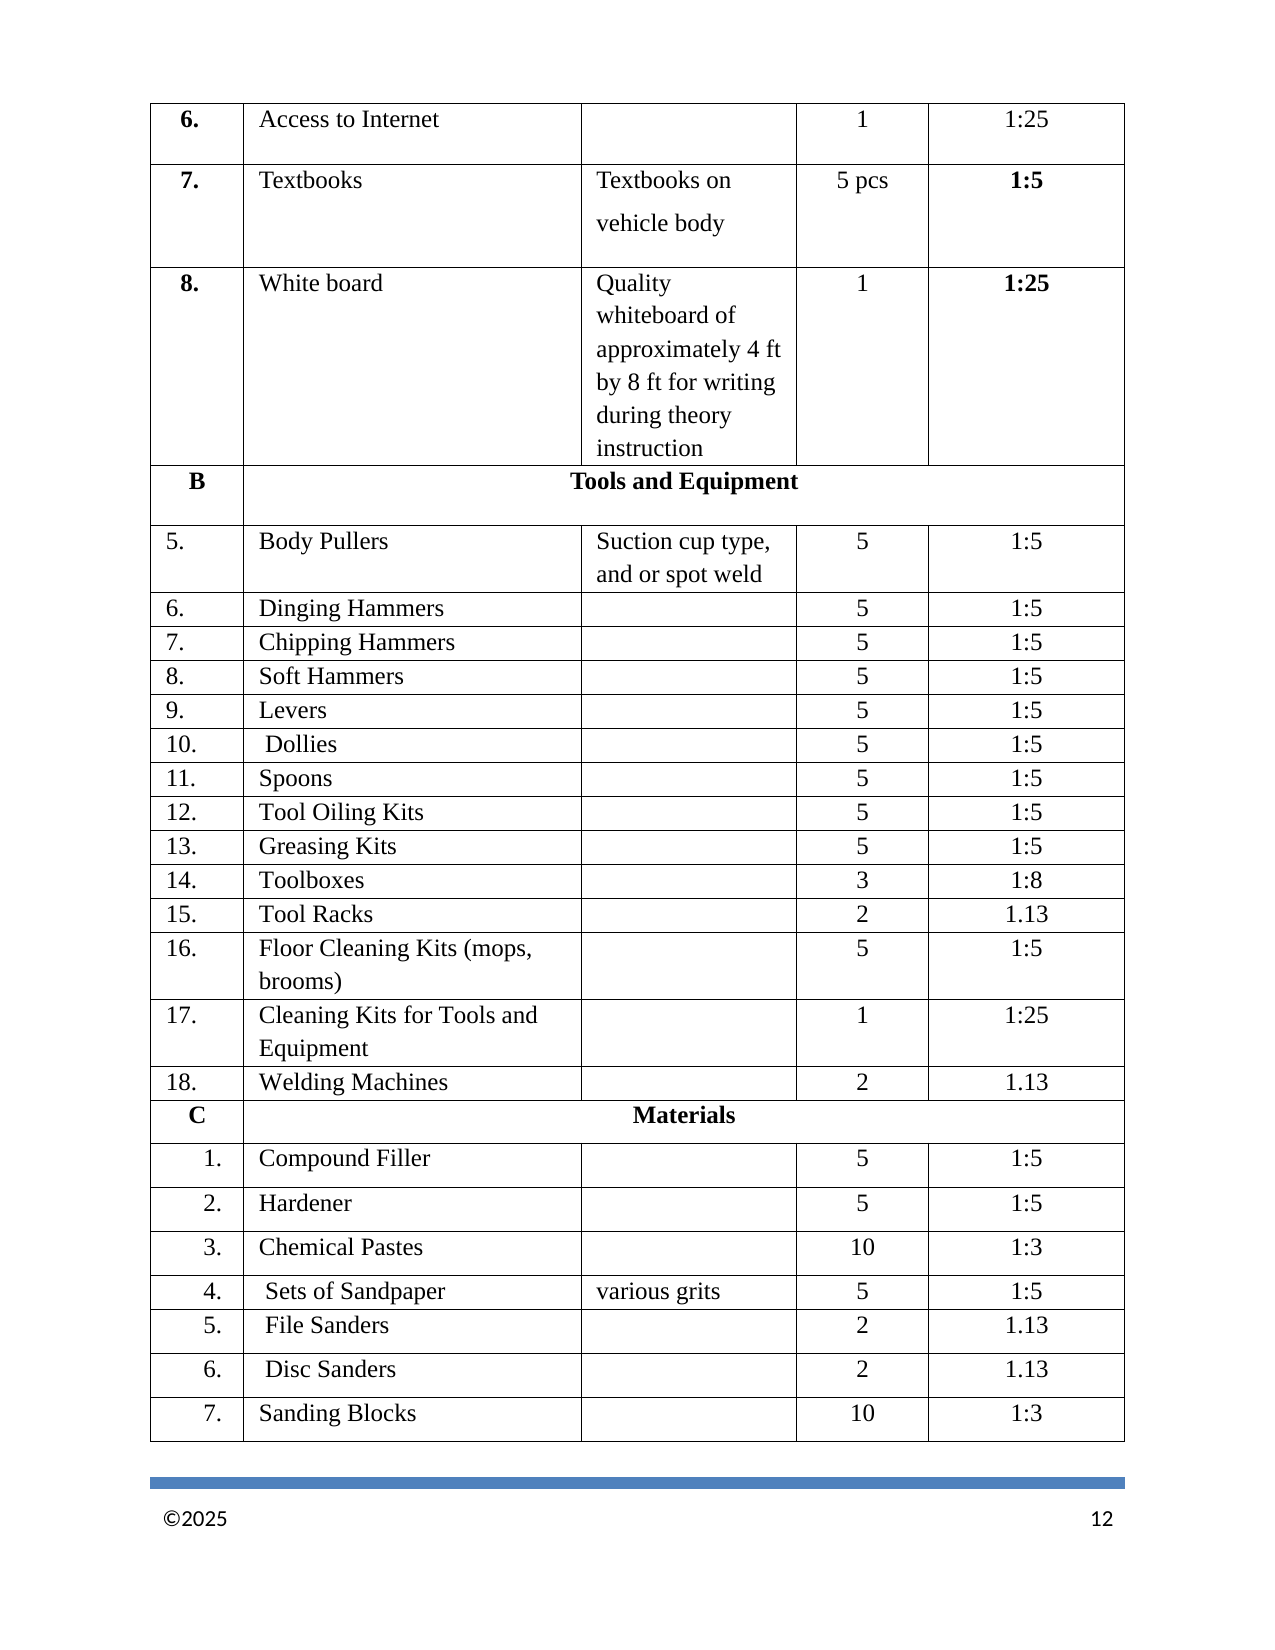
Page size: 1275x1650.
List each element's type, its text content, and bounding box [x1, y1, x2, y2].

table_cell Dollies [244, 729, 581, 762]
table_cell [151, 1144, 243, 1187]
table_cell Soft Hammers [244, 661, 581, 694]
table_cell 1 [797, 104, 928, 164]
table_cell 1.13 [929, 1067, 1124, 1099]
table_cell 5 [797, 763, 928, 796]
table_cell [151, 627, 243, 660]
table_cell 1:5 [929, 593, 1124, 626]
table_cell [151, 831, 243, 864]
table_cell Disc Sanders [244, 1354, 581, 1397]
table_cell various grits [582, 1276, 796, 1309]
table_cell [151, 1188, 243, 1231]
table_cell [151, 1232, 243, 1275]
table_cell Spoons [244, 763, 581, 796]
table_cell 1:5 [929, 1188, 1124, 1231]
table_cell Sets of Sandpaper [244, 1276, 581, 1309]
table_cell Cleaning Kits for Tools and Equipment [244, 1000, 581, 1066]
table_cell 2 [797, 1354, 928, 1397]
table_cell Levers [244, 695, 581, 728]
table_cell [151, 165, 243, 267]
table_cell Tool Oiling Kits [244, 797, 581, 830]
table_cell 1:3 [929, 1398, 1124, 1441]
table_cell [151, 695, 243, 728]
table_cell [582, 729, 796, 762]
table_cell 5 [797, 729, 928, 762]
table_cell [582, 1144, 796, 1187]
table_cell 1:5 [929, 165, 1124, 267]
table_cell Tools and Equipment [244, 466, 1124, 525]
table_cell 5 pcs [797, 165, 928, 267]
table_cell Tool Racks [244, 899, 581, 932]
table_cell Toolboxes [244, 865, 581, 898]
table_cell 5 [797, 933, 928, 999]
table_cell Welding Machines [244, 1067, 581, 1099]
table_cell 1:5 [929, 627, 1124, 660]
table_cell 5 [797, 526, 928, 592]
table_cell 1:25 [929, 268, 1124, 465]
table_cell Compound Filler [244, 1144, 581, 1187]
table_cell [151, 933, 243, 999]
table_cell [582, 899, 796, 932]
table_cell 2 [797, 1310, 928, 1353]
table_cell [582, 104, 796, 164]
table_cell [582, 831, 796, 864]
table_cell 5 [797, 1144, 928, 1187]
table_cell 1.13 [929, 899, 1124, 932]
table_cell Body Pullers [244, 526, 581, 592]
table_cell [151, 899, 243, 932]
table_cell White board [244, 268, 581, 465]
table_cell 5 [797, 695, 928, 728]
table_cell 5 [797, 1276, 928, 1309]
table_cell 1:8 [929, 865, 1124, 898]
table_cell [582, 933, 796, 999]
table_cell [582, 1354, 796, 1397]
table_cell 5 [797, 831, 928, 864]
table_cell 10 [797, 1398, 928, 1441]
table_cell [582, 627, 796, 660]
table_cell [151, 1354, 243, 1397]
table_cell 1:5 [929, 729, 1124, 762]
table_cell [582, 1398, 796, 1441]
table_cell 1:5 [929, 661, 1124, 694]
table_cell Suction cup type, and or spot weld [582, 526, 796, 592]
table_cell 5 [797, 797, 928, 830]
table_cell [582, 1067, 796, 1099]
table_cell [151, 865, 243, 898]
table_cell [151, 1276, 243, 1309]
table_cell 5 [797, 661, 928, 694]
table_cell 3 [797, 865, 928, 898]
table_cell [151, 593, 243, 626]
table_cell [151, 1067, 243, 1099]
table_cell 1:5 [929, 831, 1124, 864]
table_cell 1:5 [929, 763, 1124, 796]
table_cell 1:25 [929, 104, 1124, 164]
table_cell 5 [797, 627, 928, 660]
table_cell [582, 865, 796, 898]
table_cell [582, 797, 796, 830]
table_cell [582, 593, 796, 626]
table_cell C [151, 1101, 243, 1142]
table_cell 1:5 [929, 1276, 1124, 1309]
table_cell Sanding Blocks [244, 1398, 581, 1441]
table_cell B [151, 466, 243, 525]
table_cell 10 [797, 1232, 928, 1275]
table_cell Materials [244, 1101, 1124, 1142]
table_cell [151, 797, 243, 830]
table_cell Access to Internet [244, 104, 581, 164]
table_cell 2 [797, 899, 928, 932]
table_cell [151, 268, 243, 465]
table_cell [582, 695, 796, 728]
table_cell [582, 1310, 796, 1353]
table_cell 1:5 [929, 1144, 1124, 1187]
table_cell Greasing Kits [244, 831, 581, 864]
table_cell [151, 526, 243, 592]
table_cell 1 [797, 268, 928, 465]
table_cell 1:25 [929, 1000, 1124, 1066]
table_cell [151, 1000, 243, 1066]
table_cell 2 [797, 1067, 928, 1099]
table_cell 5 [797, 1188, 928, 1231]
table_cell 1:5 [929, 933, 1124, 999]
table_cell [151, 1398, 243, 1441]
table_cell 1:5 [929, 695, 1124, 728]
table_cell 1:3 [929, 1232, 1124, 1275]
table_cell 1.13 [929, 1310, 1124, 1353]
table_cell [151, 661, 243, 694]
table_cell Chipping Hammers [244, 627, 581, 660]
table_cell File Sanders [244, 1310, 581, 1353]
table_cell [582, 1232, 796, 1275]
table_cell Dinging Hammers [244, 593, 581, 626]
table_cell 1 [797, 1000, 928, 1066]
table_cell 1:5 [929, 797, 1124, 830]
table_cell [151, 1310, 243, 1353]
table_cell [582, 763, 796, 796]
table_cell 1.13 [929, 1354, 1124, 1397]
table_cell Floor Cleaning Kits (mops, brooms) [244, 933, 581, 999]
table_cell Hardener [244, 1188, 581, 1231]
table_cell Quality whiteboard of approximately 4 ft by 8 ft for writing during theory instruction [582, 268, 796, 465]
table_cell [582, 1000, 796, 1066]
table_cell [582, 1188, 796, 1231]
table_cell [151, 763, 243, 796]
table_cell 1:5 [929, 526, 1124, 592]
table_cell 5 [797, 593, 928, 626]
table_cell [151, 729, 243, 762]
table_cell Chemical Pastes [244, 1232, 581, 1275]
table_cell [582, 661, 796, 694]
table_cell Textbooks [244, 165, 581, 267]
table_cell [151, 104, 243, 164]
table_cell Textbooks on vehicle body [582, 165, 796, 267]
